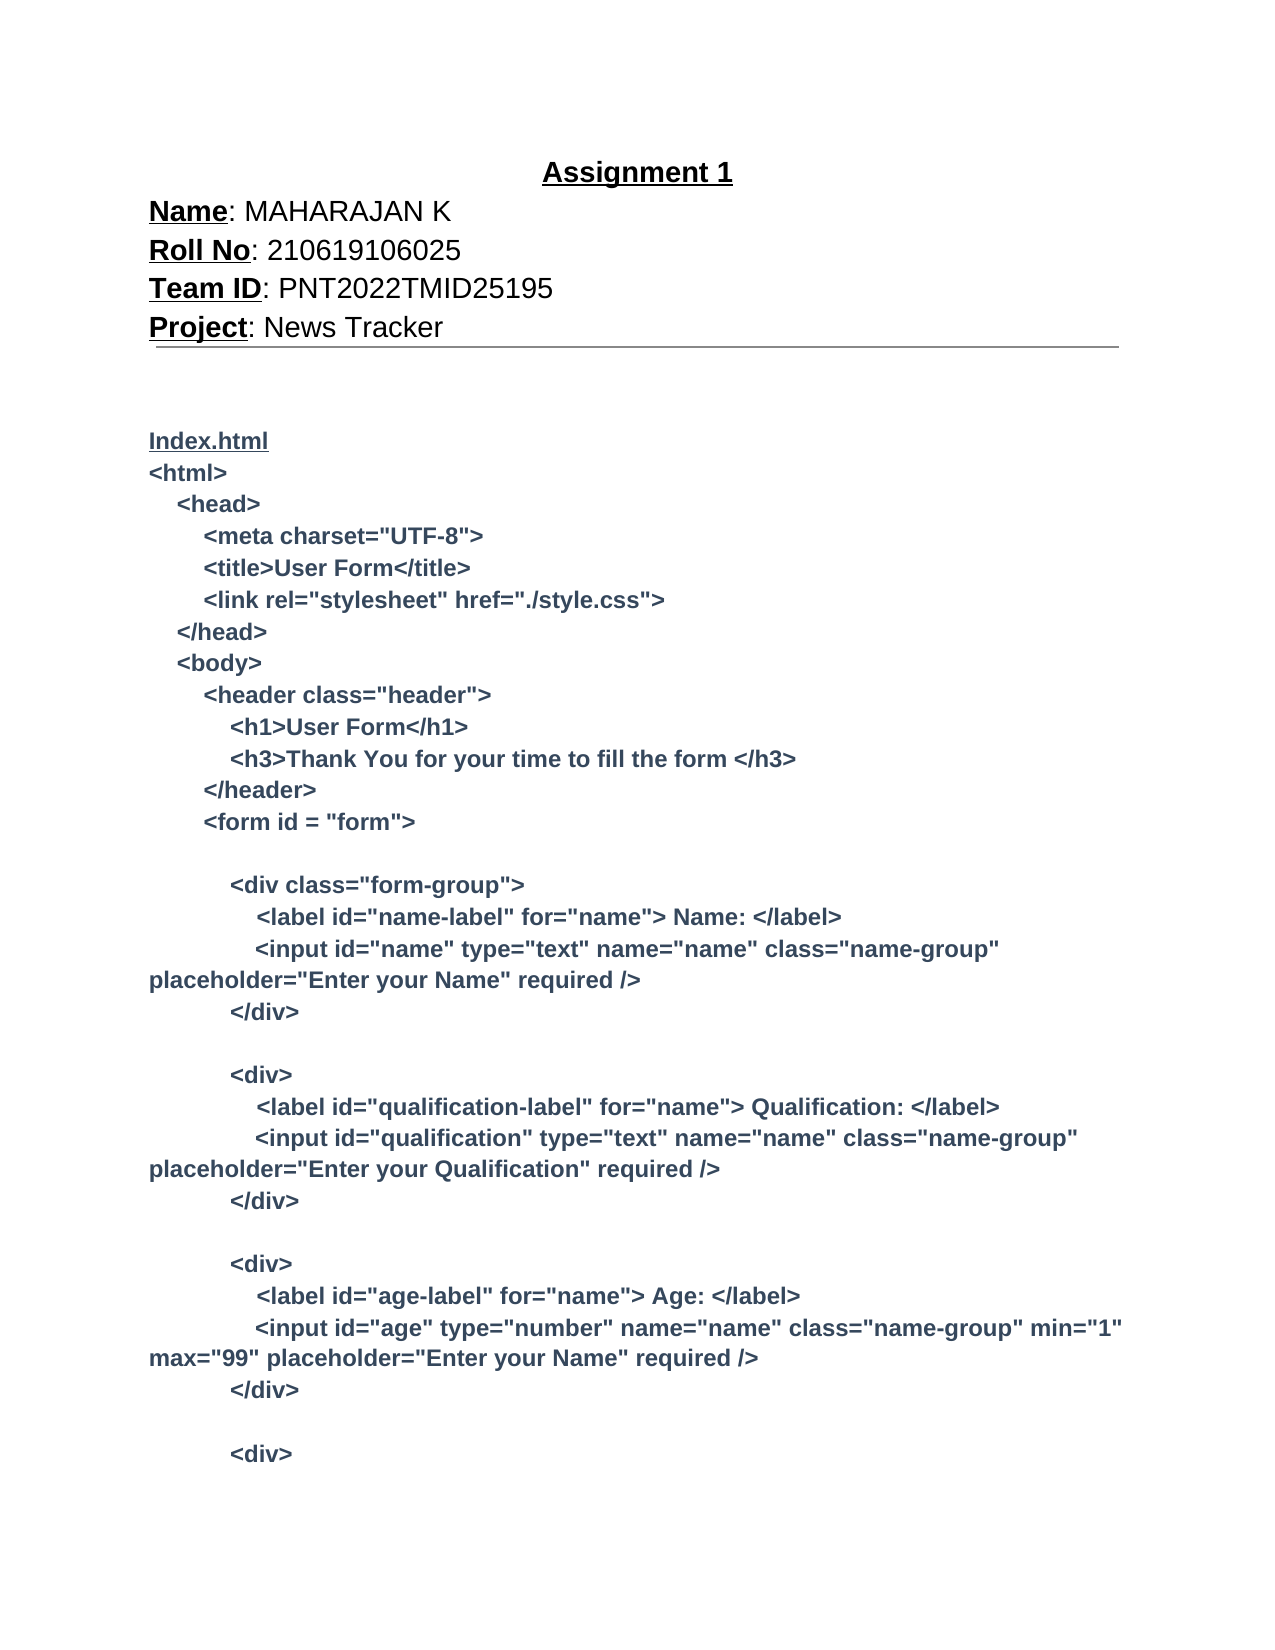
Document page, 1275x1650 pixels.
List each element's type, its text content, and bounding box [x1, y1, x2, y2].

text Name: MAHARAJAN K [148, 193, 1125, 227]
text <html> [148, 458, 1125, 486]
text <label id="name-label" for="name"> Name: </label> [256, 903, 1125, 931]
text <input id="age" type="number" name="name" class="name-group" min="1" max="99" placeholder="Enter your Name" required /> [148, 1314, 1125, 1372]
text Project: News Tracker [148, 310, 1125, 344]
text <header class="header"> [203, 681, 1125, 708]
text <form id = "form"> [203, 808, 1125, 836]
text <title>User Form</title> [203, 554, 1125, 581]
text <label id="qualification-label" for="name"> Qualification: </label> [150, 1093, 1107, 1120]
text Index.html [148, 427, 1125, 454]
text Team ID: PNT2022TMID25195 [148, 271, 1125, 305]
text <head> [177, 490, 1125, 518]
text <div> [230, 1250, 1125, 1278]
text <h3>Thank You for your time to fill the form </h3> [230, 744, 1125, 772]
text <h1>User Form</h1> [230, 713, 1125, 740]
text <label id="age-label" for="name"> Age: </label> [256, 1282, 1125, 1309]
text </div> [230, 997, 1125, 1025]
text <meta charset="UTF-8"> [203, 522, 1125, 550]
text </header> [203, 776, 1125, 804]
text </div> [230, 1376, 1125, 1404]
text <input id="qualification" type="text" name="name" class="name-group" placeholder="Enter your Qualification" required /> [148, 1124, 1125, 1183]
text </head> [177, 617, 1125, 645]
text </div> [230, 1187, 1125, 1214]
text Roll No: 210619106025 [148, 232, 1125, 266]
text Assignment 1 [150, 155, 1125, 188]
text <div class="form-group"> [230, 871, 1125, 899]
text <div> [230, 1439, 1125, 1467]
text <input id="name" type="text" name="name" class="name-group" placeholder="Enter your Name" required /> [148, 935, 1125, 993]
text <body> [177, 649, 1125, 677]
text <div> [230, 1061, 1125, 1088]
text <link rel="stylesheet" href="./style.css"> [203, 586, 1125, 613]
